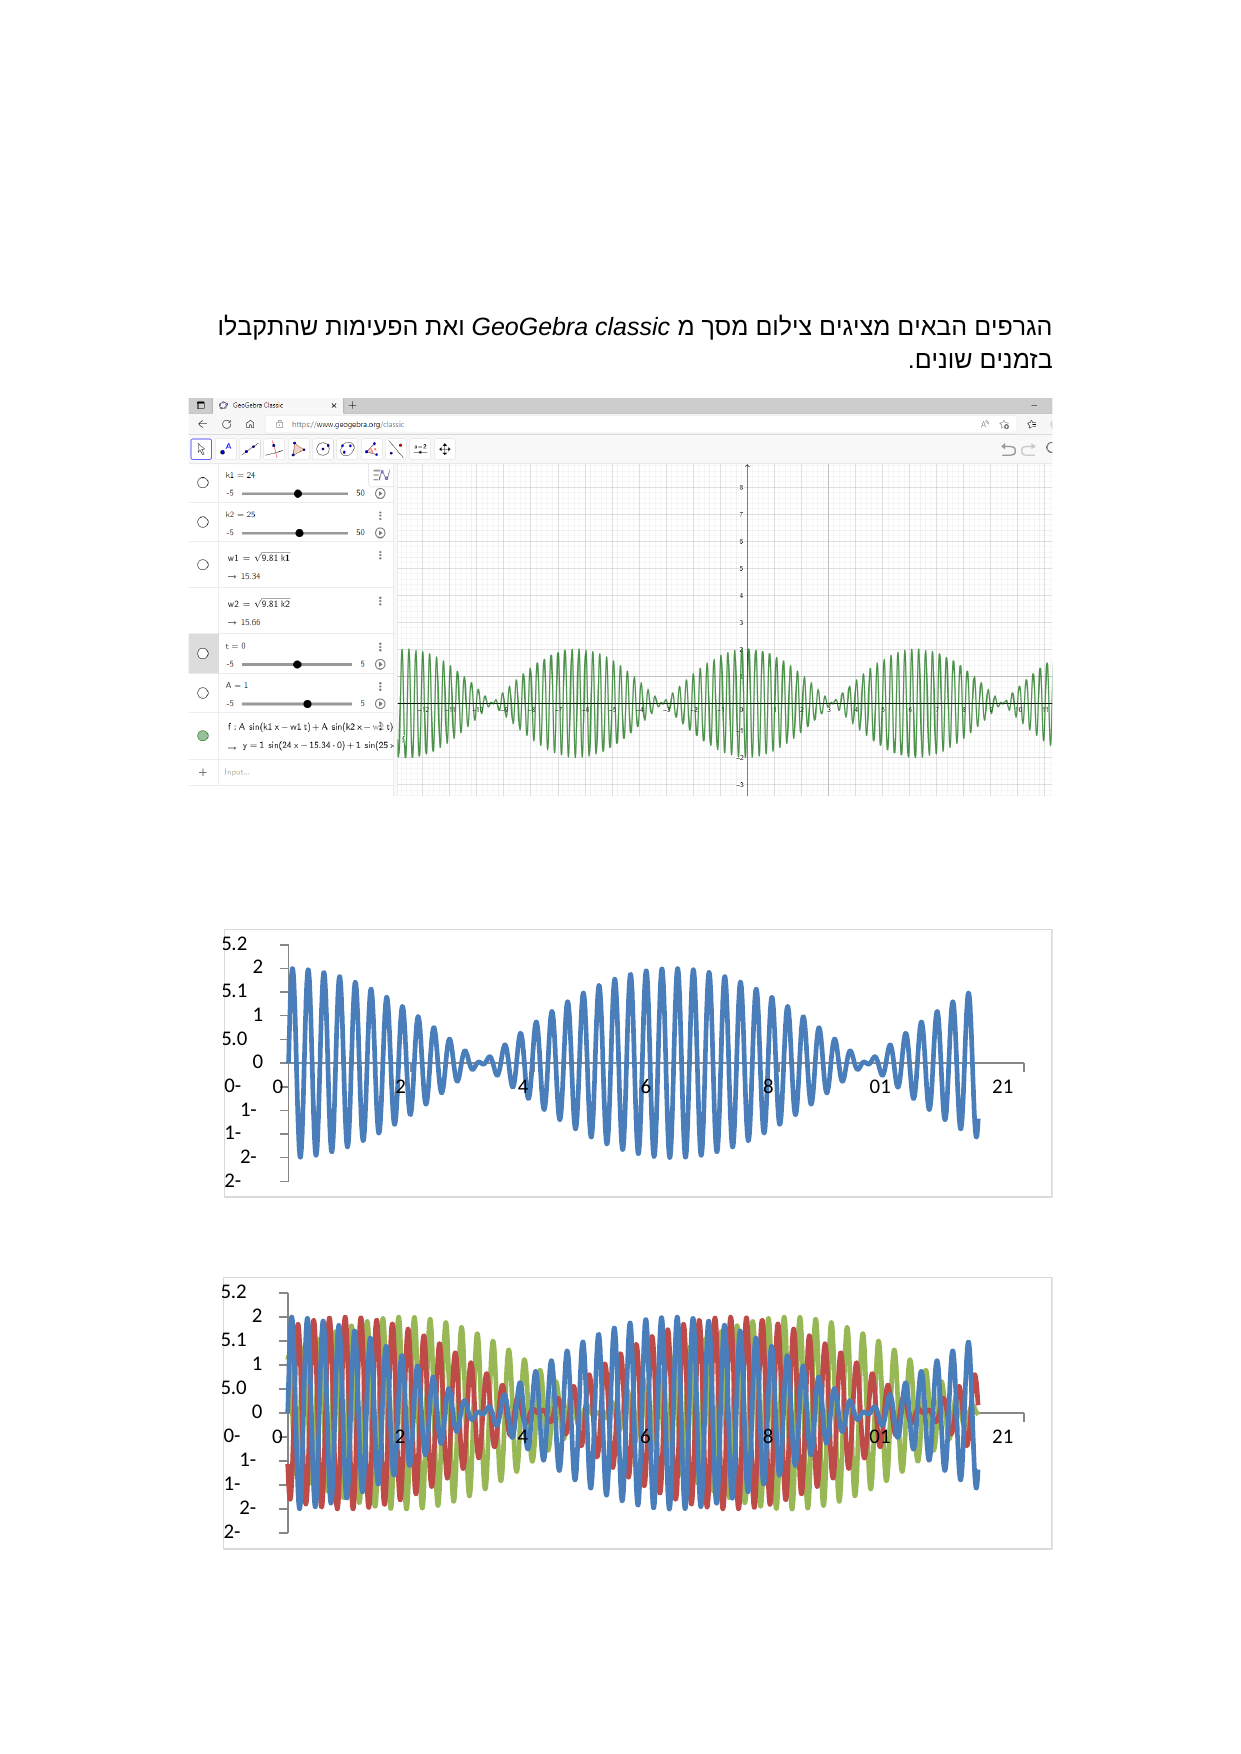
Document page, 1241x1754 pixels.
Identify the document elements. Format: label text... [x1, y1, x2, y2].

text הגרפים הבאים מציגים צילום מסך מ GeoGebra classic ואת הפעימות שהתקבלו בזמנים שונים. [187, 312, 1053, 373]
picture [188, 398, 1053, 796]
